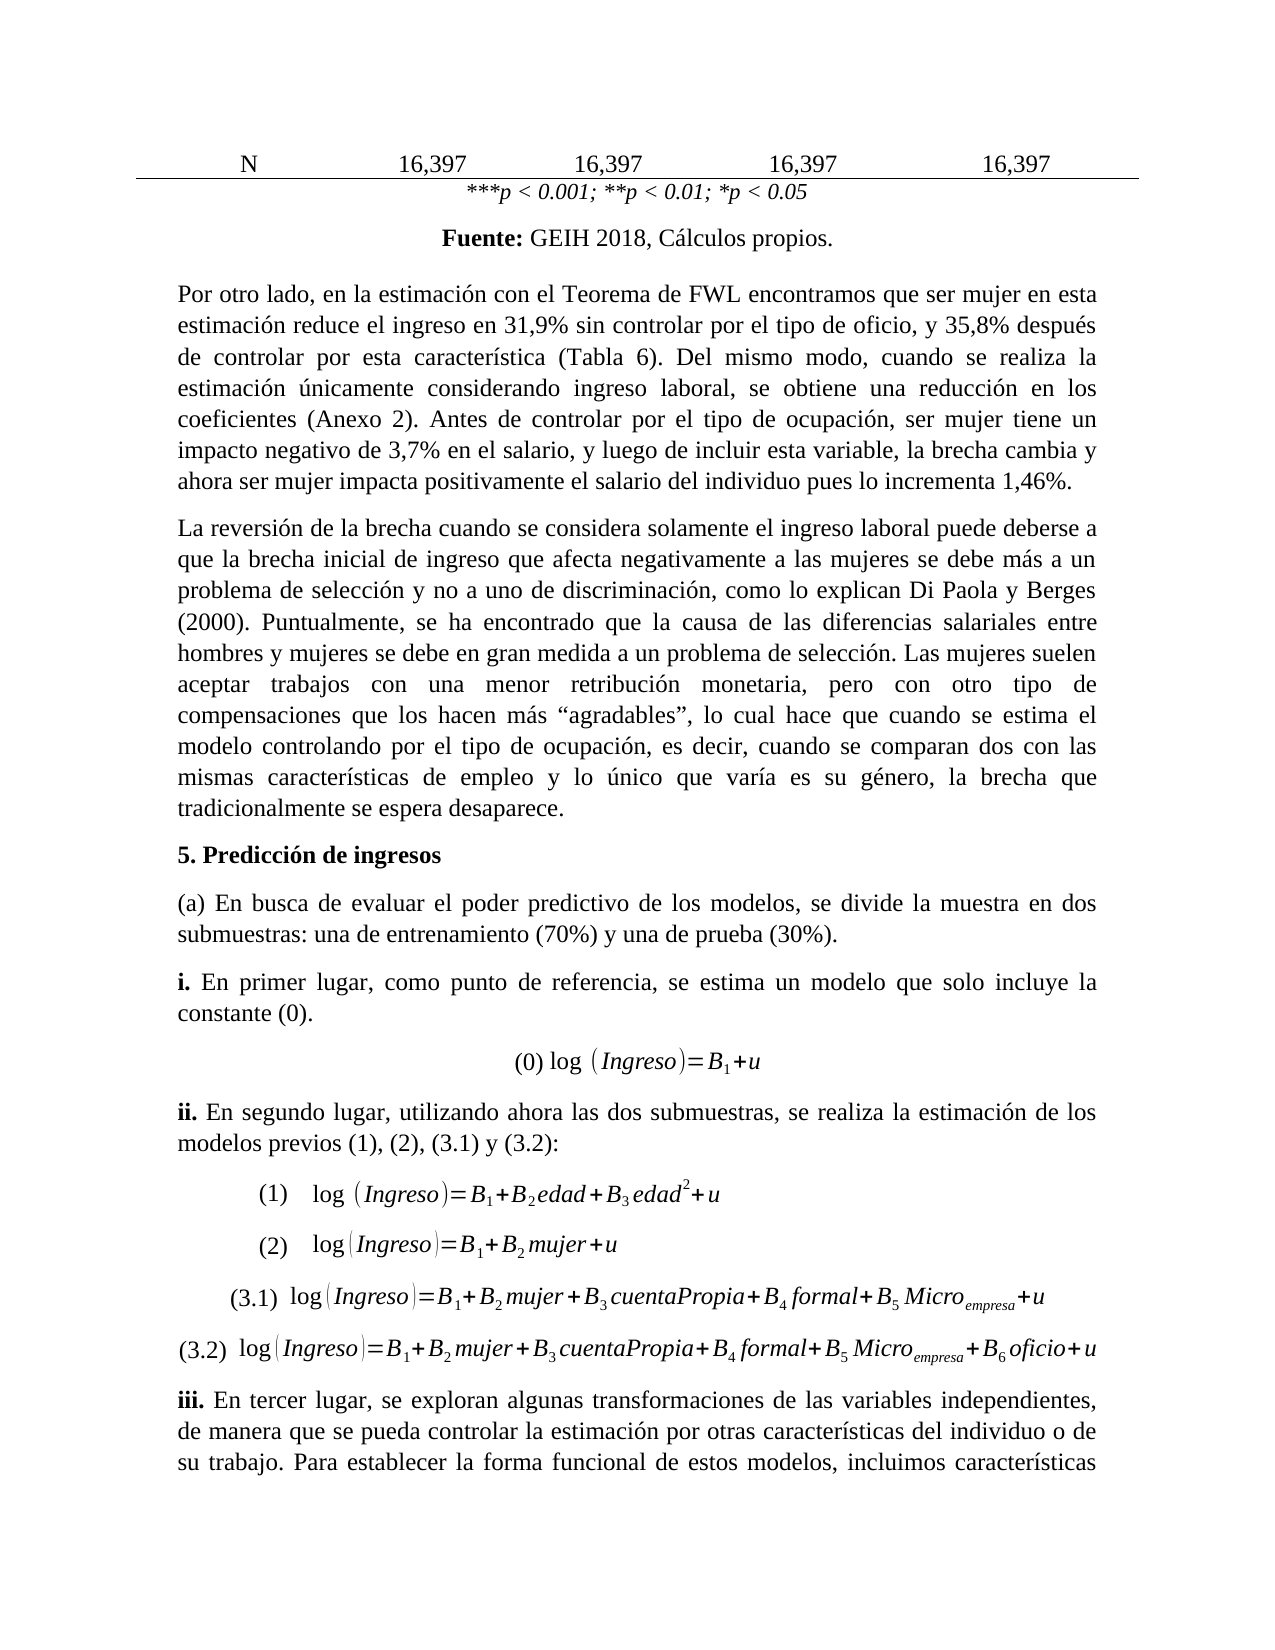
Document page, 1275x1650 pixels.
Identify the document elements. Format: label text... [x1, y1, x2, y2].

text i. En primer lugar, como punto de referencia, se estima un modelo que solo incluye la constante (0). [177, 967, 1098, 1027]
table_cell 16,397 [893, 149, 1139, 177]
text Por otro lado, en la estimación con el Teorema de FWL encontramos que ser mujer en esta estimación reduce el ingreso en 31,9% sin controlar por el tipo de oficio, y 35,8% después de controlar por esta característica (Tabla 6). Del mismo modo, cuando se realiza la estimación únicamente considerando ingreso laboral, se obtiene una reducción en los coeficientes (Anexo 2). Antes de controlar por el tipo de ocupación, ser mujer tiene un impacto negativo de 3,7% en el salario, y luego de incluir esta variable, la brecha cambia y ahora ser mujer impacta positivamente el salario del individuo pues lo incrementa 1,46%. [177, 279, 1098, 494]
table_cell N [136, 149, 361, 177]
text (0) [177, 1046, 1098, 1078]
text (3.1) [177, 1281, 1098, 1314]
text (1) [215, 1176, 1098, 1210]
text La reversión de la brecha cuando se considera solamente el ingreso laboral puede deberse a que la brecha inicial de ingreso que afecta negativamente a las mujeres se debe más a un problema de selección y no a uno de discriminación, como lo explican Di Paola y Berges (2000). Puntualmente, se ha encontrado que la causa de las diferencias salariales entre hombres y mujeres se debe en gran medida a un problema de selección. Las mujeres suelen aceptar trabajos con una menor retribución monetaria, pero con otro tipo de compensaciones que los hacen más “agradables”, lo cual hace que cuando se estima el modelo controlando por el tipo de ocupación, es decir, cuando se comparan dos con las mismas características de empleo y lo único que varía es su género, la brecha que tradicionalmente se espera desaparece. [177, 513, 1098, 822]
text Fuente: GEIH 2018, Cálculos propios. [177, 223, 1098, 252]
text (2) [215, 1229, 1098, 1262]
text (3.2) [177, 1333, 1098, 1366]
table_cell 16,397 [503, 149, 712, 177]
table_cell 16,397 [713, 149, 892, 177]
text ii. En segundo lugar, utilizando ahora las dos submuestras, se realiza la estimación de los modelos previos (1), (2), (3.1) y (3.2): [177, 1097, 1098, 1157]
text ***p < 0.001; **p < 0.01; *p < 0.05 [177, 179, 1098, 205]
text 5. Predicción de ingresos [177, 841, 1098, 869]
text (a) En busca de evaluar el poder predictivo de los modelos, se divide la muestra en dos submuestras: una de entrenamiento (70%) y una de prueba (30%). [177, 888, 1098, 948]
table_cell 16,397 [362, 149, 502, 177]
